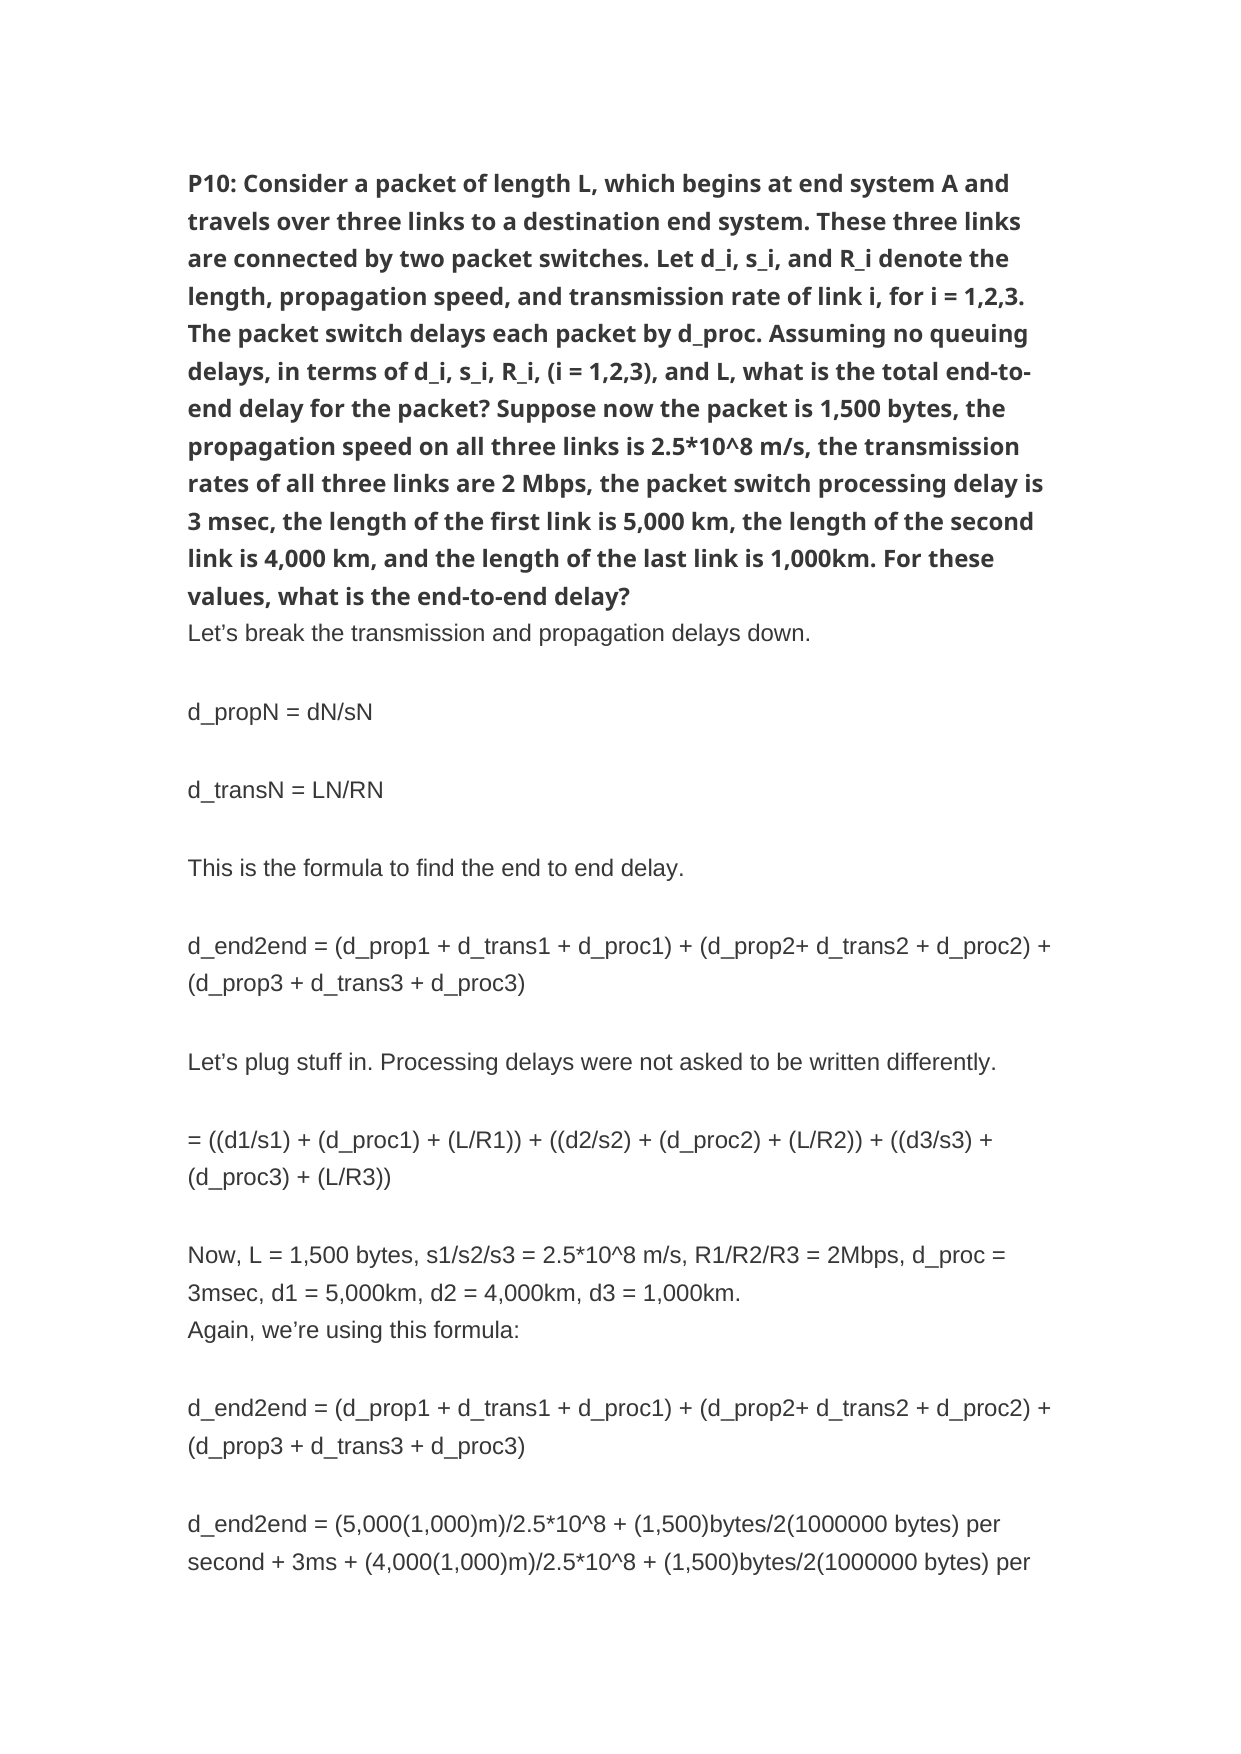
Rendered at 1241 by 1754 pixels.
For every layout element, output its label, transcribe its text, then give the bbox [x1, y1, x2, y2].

text Let’s break the transmission and propagation delays down. [187, 614, 1053, 652]
text Now, L = 1,500 bytes, s1/s2/s3 = 2.5*10^8 m/s, R1/R2/R3 = 2Mbps, d_proc = 3msec, d1 = 5,000km, d2 = 4,000km, d3 = 1,000km. Again, we’re using this formula: [187, 1236, 1053, 1349]
text d_end2end = (d_prop1 + d_trans1 + d_proc1) + (d_prop2+ d_trans2 + d_proc2) + (d_prop3 + d_trans3 + d_proc3) [187, 927, 1053, 1002]
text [187, 1505, 1053, 1580]
text d_end2end = (d_prop1 + d_trans1 + d_proc1) + (d_prop2+ d_trans2 + d_proc2) + (d_prop3 + d_trans3 + d_proc3) [187, 1389, 1053, 1464]
text d_propN = dN/sN [187, 693, 1053, 730]
text This is the formula to find the end to end delay. [187, 849, 1053, 886]
text P10: Consider a packet of length L, which begins at end system A and travels over three links to a destination end system. These three links are connected by two packet switches. Let d_i, s_i, and R_i denote the length, propagation speed, and transmission rate of link i, for i = 1,2,3. The packet switch delays each packet by d_proc. Assuming no queuing delays, in terms of d_i, s_i, R_i, (i = 1,2,3), and L, what is the total end-to-end delay for the packet? Suppose now the packet is 1,500 bytes, the propagation speed on all three links is 2.5*10^8 m/s, the transmission rates of all three links are 2 Mbps, the packet switch processing delay is 3 msec, the length of the first link is 5,000 km, the length of the second link is 4,000 km, and the length of the last link is 1,000km. For these values, what is the end-to-end delay? [187, 164, 1053, 614]
text Let’s plug stuff in. Processing delays were not asked to be written differently. [187, 1043, 1053, 1080]
text = ((d1/s1) + (d_proc1) + (L/R1)) + ((d2/s2) + (d_proc2) + (L/R2)) + ((d3/s3) + (d_proc3) + (L/R3)) [187, 1121, 1053, 1196]
text d_transN = LN/RN [187, 771, 1053, 808]
